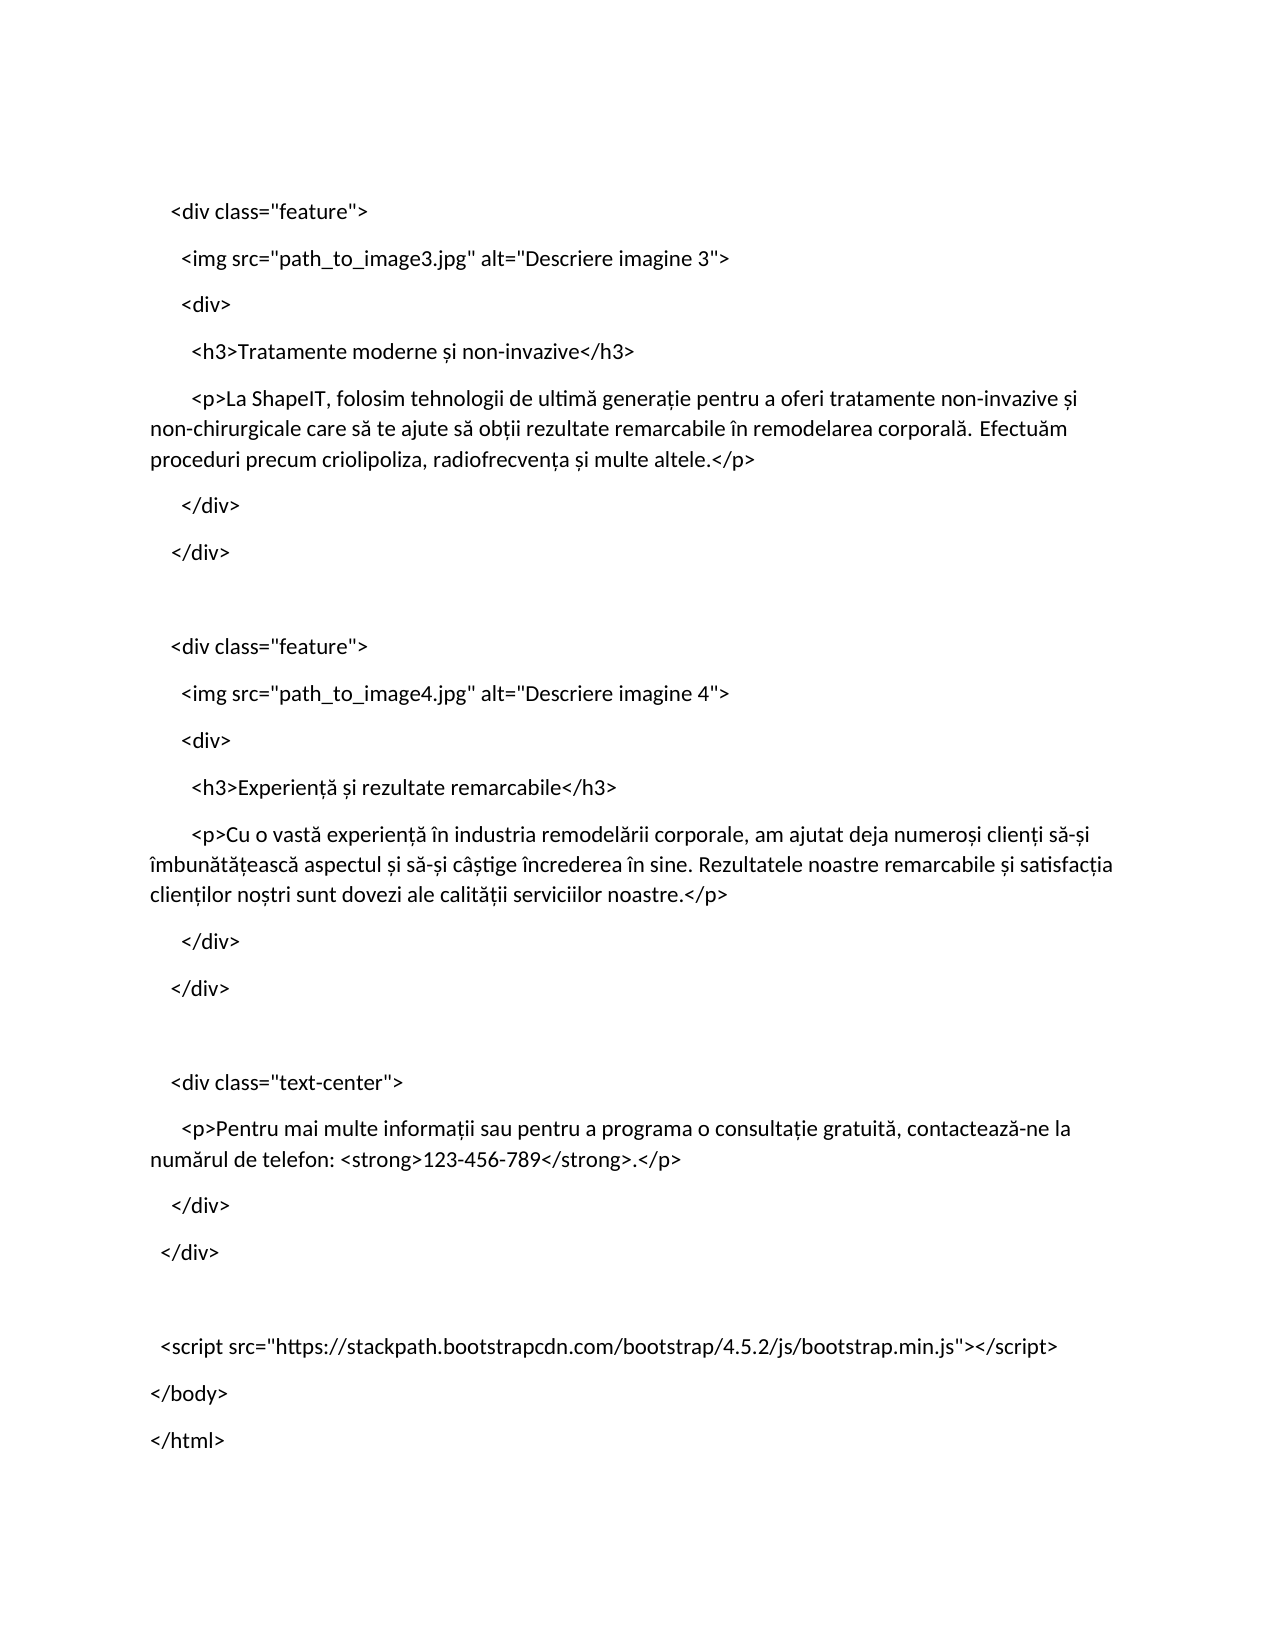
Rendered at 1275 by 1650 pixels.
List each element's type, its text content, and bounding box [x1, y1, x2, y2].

text <h3>Tratamente moderne și non-invazive</h3> [150, 337, 1125, 366]
text </div> [150, 1238, 1125, 1267]
text </div> [150, 974, 1125, 1002]
text <div class="feature"> [150, 632, 1125, 660]
text <h3>Experiență și rezultate remarcabile</h3> [150, 773, 1125, 801]
text <img src="path_to_image4.jpg" alt="Descriere imagine 4"> [150, 679, 1125, 707]
text <script src="https://stackpath.bootstrapcdn.com/bootstrap/4.5.2/js/bootstrap.min.js"></script> [150, 1332, 1125, 1360]
text </div> [150, 492, 1125, 520]
text </html> [150, 1426, 1125, 1454]
text <p>La ShapeIT, folosim tehnologii de ultimă generație pentru a oferi tratamente non-invazive și non-chirurgicale care să te ajute să obții rezultate remarcabile în remodelarea corporală. Efectuăm proceduri precum criolipoliza, radiofrecvența și multe altele.</p> [150, 384, 1125, 473]
text </div> [150, 1192, 1125, 1220]
text <p>Pentru mai multe informații sau pentru a programa o consultație gratuită, contactează-ne la numărul de telefon: <strong>123-456-789</strong>.</p> [150, 1114, 1125, 1173]
text <div> [150, 726, 1125, 754]
text </body> [150, 1379, 1125, 1407]
text <div class="feature"> [150, 197, 1125, 225]
text <p>Cu o vastă experiență în industria remodelării corporale, am ajutat deja numeroși clienți să-și îmbunătățească aspectul și să-și câștige încrederea în sine. Rezultatele noastre remarcabile și satisfacția clienților noștri sunt dovezi ale calității serviciilor noastre.</p> [150, 820, 1125, 908]
text </div> [150, 538, 1125, 567]
text <div class="text-center"> [150, 1068, 1125, 1096]
text <div> [150, 291, 1125, 319]
text </div> [150, 927, 1125, 955]
text <img src="path_to_image3.jpg" alt="Descriere imagine 3"> [150, 244, 1125, 272]
